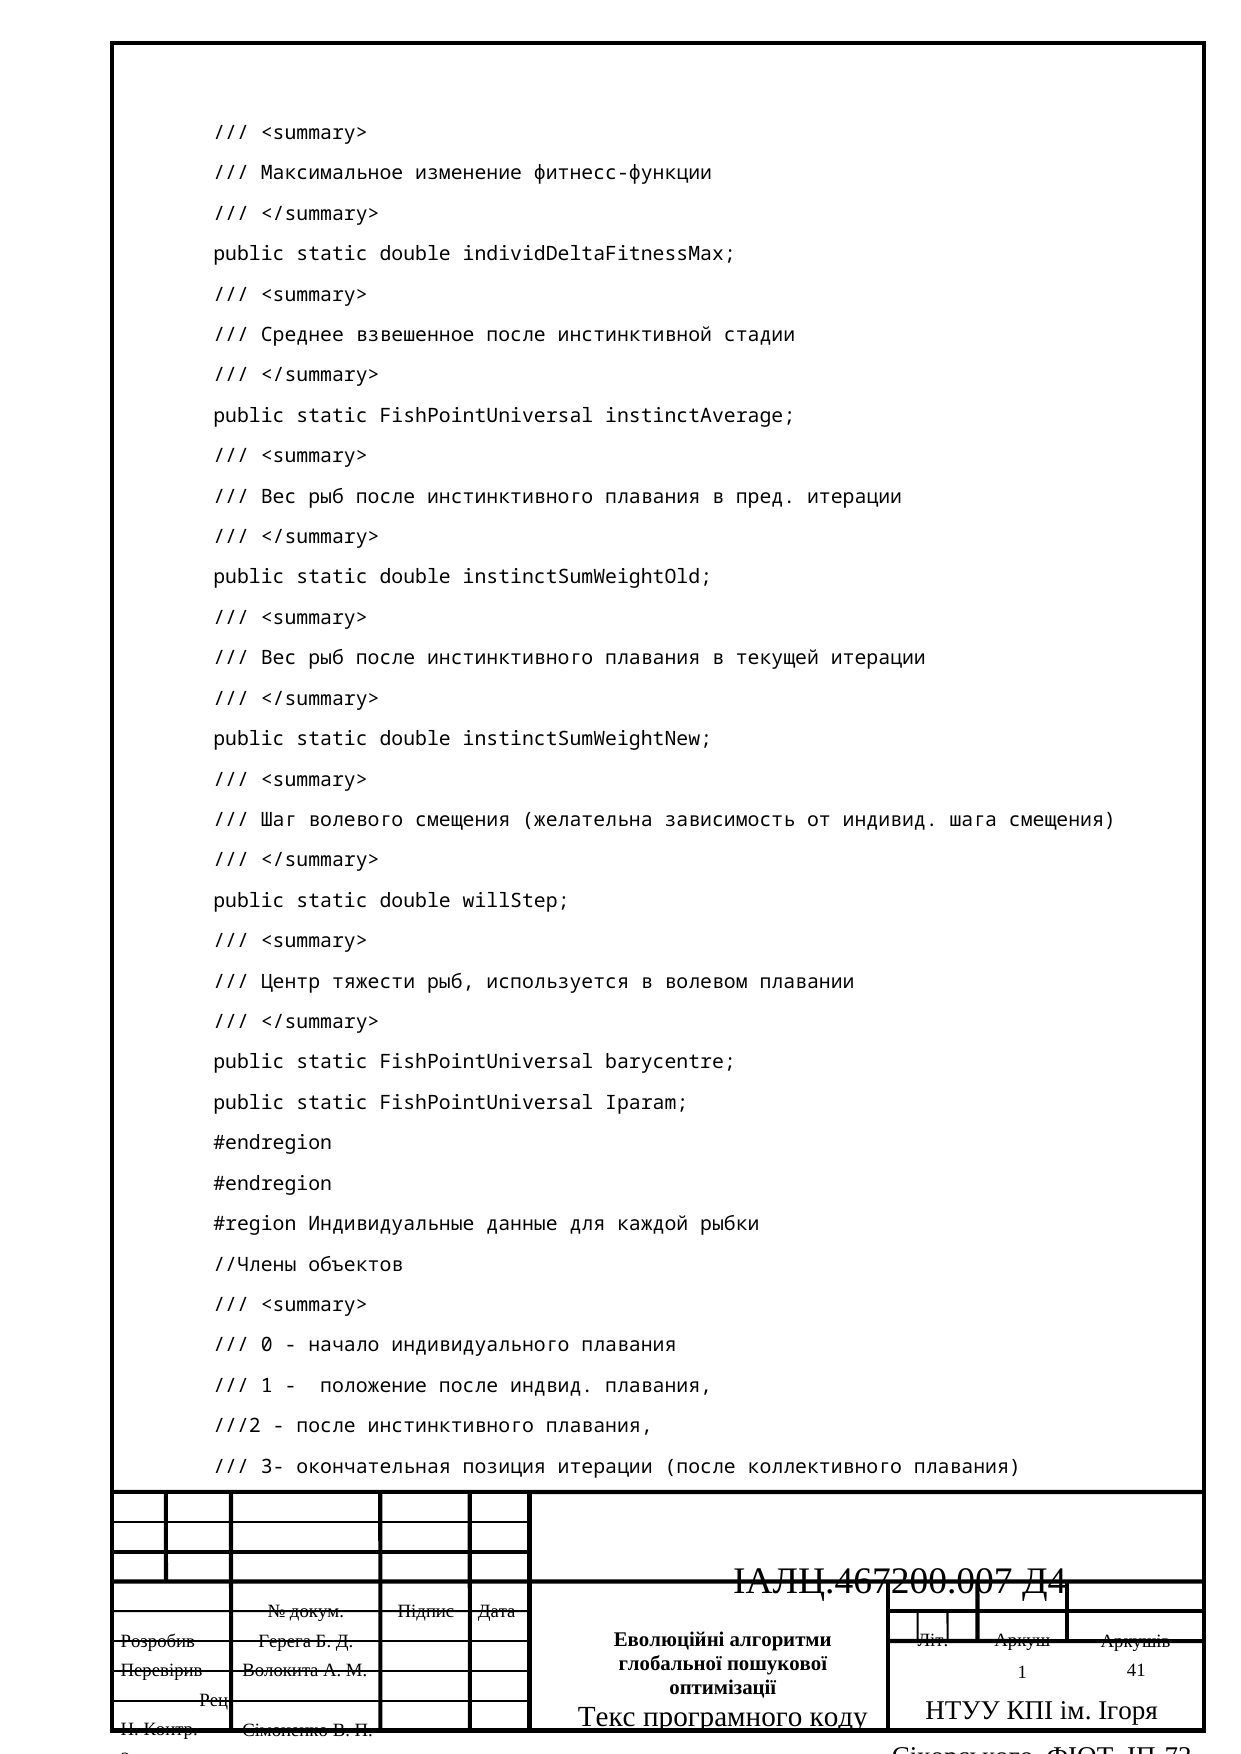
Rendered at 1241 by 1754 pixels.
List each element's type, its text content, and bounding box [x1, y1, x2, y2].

text /// <summary> [118, 926, 1122, 953]
text /// Максимальное изменение фитнесс-функции [118, 158, 1122, 186]
text public static double instinctSumWeightOld; [118, 563, 1122, 590]
text //Члены объектов [118, 1250, 1122, 1277]
text /// <summary> [118, 765, 1122, 792]
text /// </summary> [118, 846, 1122, 873]
text /// <summary> [118, 280, 1122, 307]
text /// </summary> [118, 361, 1122, 388]
text /// </summary> [118, 199, 1122, 226]
text #endregion [118, 1169, 1122, 1196]
text /// 1 - положение после индвид. плавания, [118, 1371, 1122, 1398]
text /// </summary> [118, 1007, 1122, 1034]
text /// Вес рыб после инстинктивного плавания в пред. итерации [118, 482, 1122, 509]
text /// </summary> [118, 684, 1122, 711]
text /// 3- окончательная позиция итерации (после коллективного плавания) [118, 1452, 1122, 1479]
text /// <summary> [118, 118, 1122, 145]
text public static FishPointUniversal barycentre; [118, 1048, 1122, 1075]
text /// 0 - начало индивидуального плавания [118, 1331, 1122, 1358]
text public static FishPointUniversal Iparam; [118, 1088, 1122, 1115]
text /// <summary> [118, 1290, 1122, 1317]
text /// Вес рыб после инстинктивного плавания в текущей итерации [118, 643, 1122, 671]
text public static double individDeltaFitnessMax; [118, 239, 1122, 266]
text #region Индивидуальные данные для каждой рыбки [118, 1209, 1122, 1236]
text #endregion [118, 1128, 1122, 1156]
text ///2 - после инстинктивного плавания, [118, 1411, 1122, 1438]
text /// <summary> [118, 603, 1122, 630]
text /// Центр тяжести рыб, используется в волевом плавании [118, 967, 1122, 994]
text /// Шаг волевого смещения (желательна зависимость от индивид. шага смещения) [118, 805, 1122, 832]
text public static double instinctSumWeightNew; [118, 724, 1122, 751]
text public static FishPointUniversal instinctAverage; [118, 401, 1122, 428]
text /// </summary> [118, 522, 1122, 549]
text /// <summary> [118, 441, 1122, 468]
text /// Среднее взвешенное после инстинктивной стадии [118, 320, 1122, 347]
text public static double willStep; [118, 886, 1122, 913]
